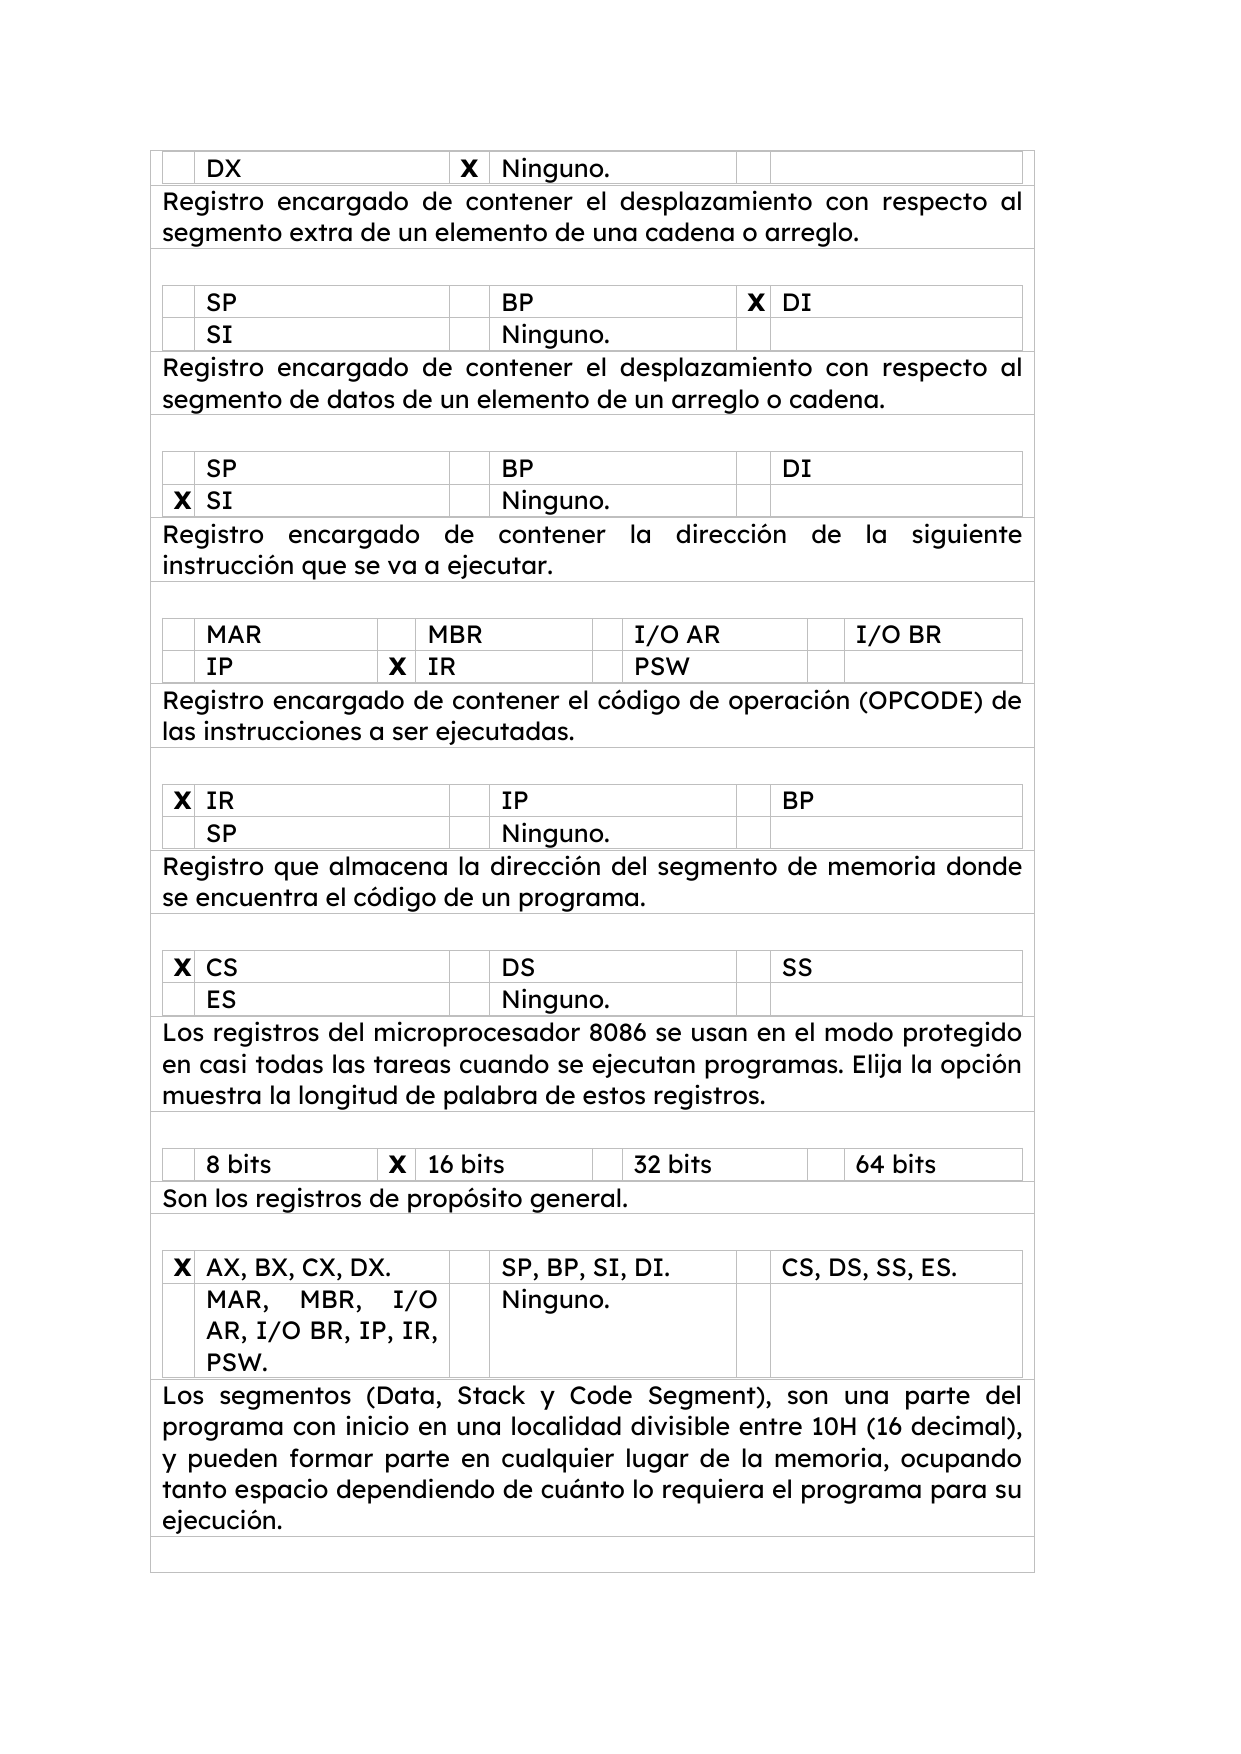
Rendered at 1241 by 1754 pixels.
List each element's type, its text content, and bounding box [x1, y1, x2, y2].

table_cell Los segmentos (Data, Stack y Code Segment), son una parte del programa con inicio en una localidad divisible entre 10H (16 decimal), y pueden formar parte en cualquier lugar de la memoria, ocupando tanto espacio dependiendo de cuánto lo requiera el programa para su ejecución. [151, 1380, 1034, 1536]
table_cell [151, 582, 1034, 683]
table_cell [737, 152, 770, 183]
table_cell [151, 1112, 1034, 1181]
table_cell [151, 151, 162, 184]
table_cell Registro encargado de contener la dirección de la siguiente instrucción que se va a ejecutar. [151, 518, 1034, 581]
table_cell Registro que almacena la dirección del segmento de memoria donde se encuentra el código de un programa. [151, 851, 1034, 913]
table_cell [151, 415, 1034, 517]
table_cell [151, 249, 1034, 351]
table_cell Registro encargado de contener el desplazamiento con respecto al segmento de datos de un elemento de un arreglo o cadena. [151, 352, 1034, 414]
table_cell Registro encargado de contener el código de operación (OPCODE) de las instrucciones a ser ejecutadas. [151, 684, 1034, 747]
table_cell [490, 152, 736, 183]
table_cell Los registros del microprocesador 8086 se usan en el modo protegido en casi todas las tareas cuando se ejecutan programas. Elija la opción muestra la longitud de palabra de estos registros. [151, 1017, 1034, 1111]
table_cell [771, 152, 1022, 183]
table_cell [450, 152, 489, 183]
table_cell [195, 152, 449, 183]
table_cell [151, 914, 1034, 1016]
table_cell [151, 1214, 1034, 1378]
table_cell [163, 152, 194, 183]
table_cell [151, 1537, 1034, 1572]
table_cell [151, 748, 1034, 849]
table_cell Registro encargado de contener el desplazamiento con respecto al segmento extra de un elemento de una cadena o arreglo. [151, 186, 1034, 248]
table_cell Son los registros de propósito general. [151, 1182, 1034, 1213]
table_cell [1023, 151, 1034, 184]
